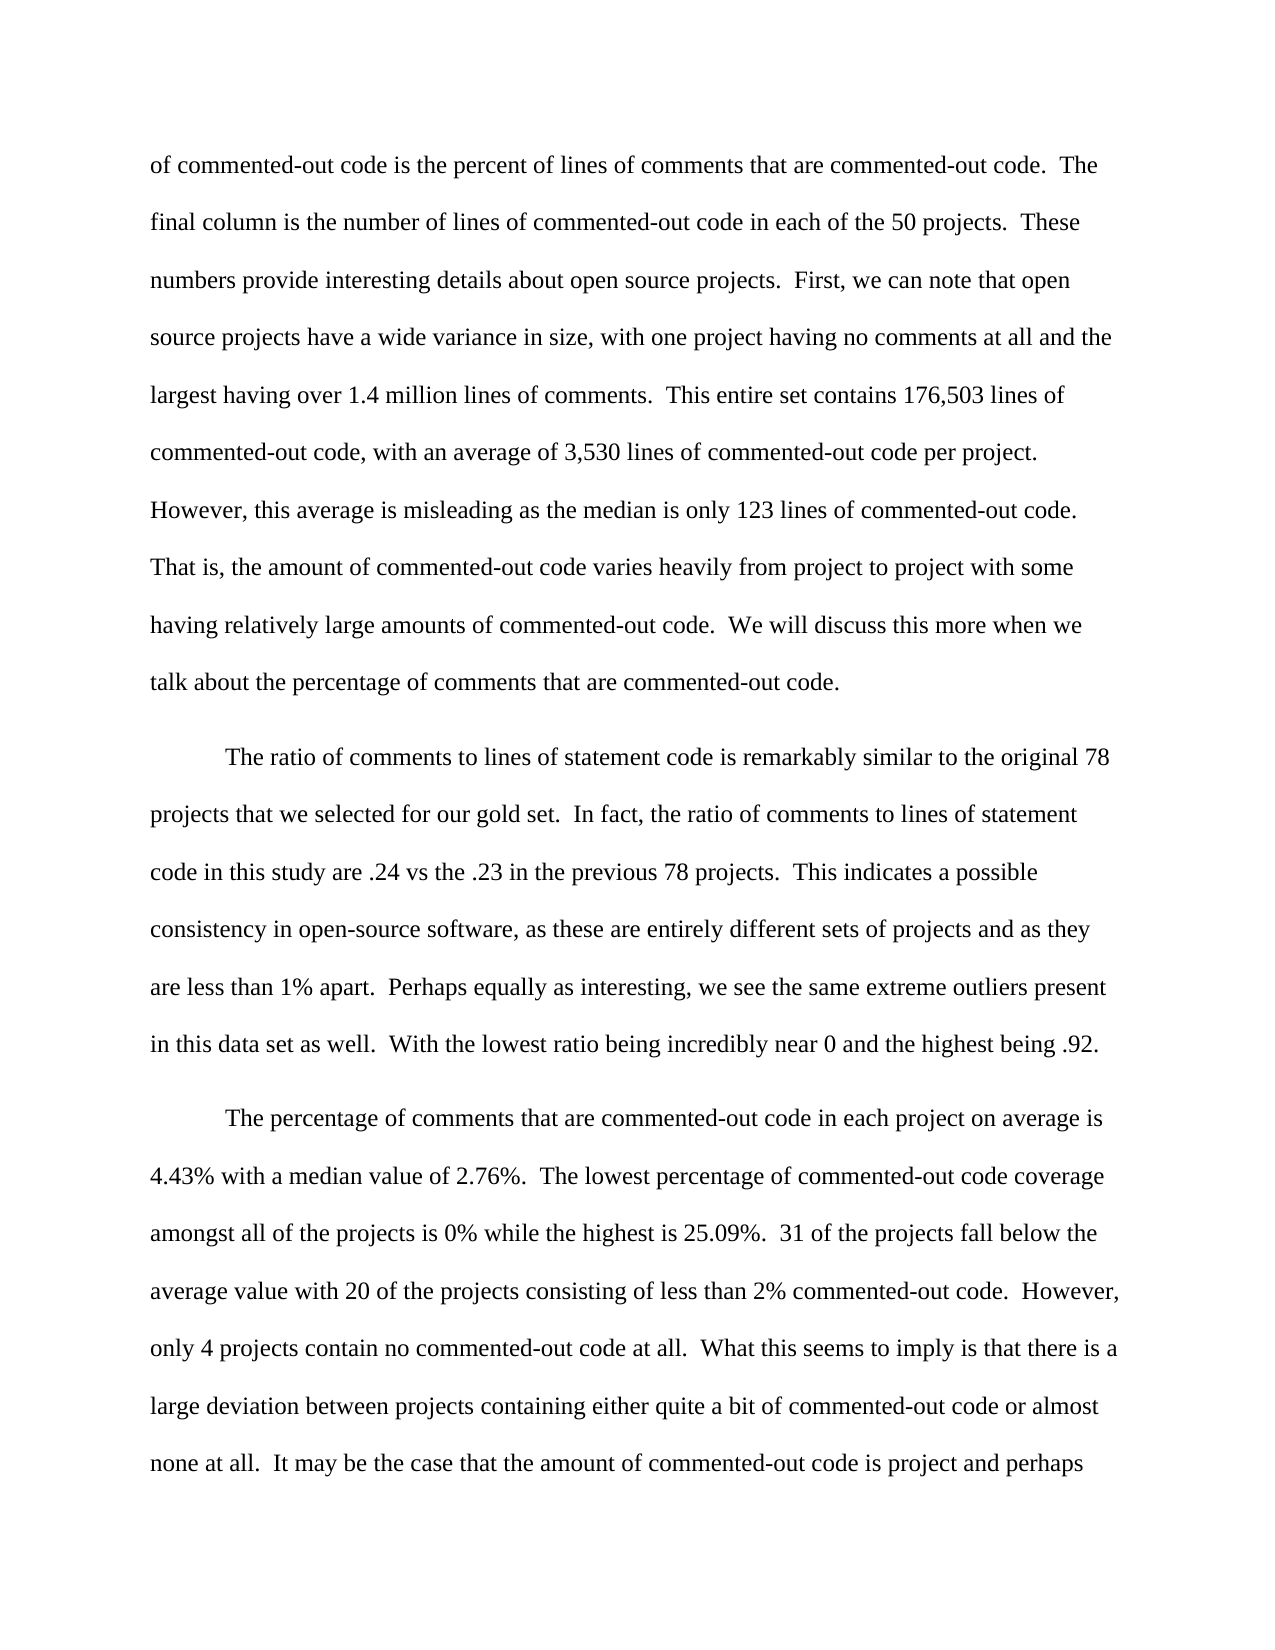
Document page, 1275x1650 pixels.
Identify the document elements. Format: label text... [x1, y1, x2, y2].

text The ratio of comments to lines of statement code is remarkably similar to the original 78 projects that we selected for our gold set. In fact, the ratio of comments to lines of statement code in this study are .24 vs the .23 in the previous 78 projects. This indicates a possible consistency in open-source software, as these are entirely different sets of projects and as they are less than 1% apart. Perhaps equally as interesting, we see the same extreme outliers present in this data set as well. With the lowest ratio being incredibly near 0 and the highest being .92. [150, 742, 1125, 1058]
